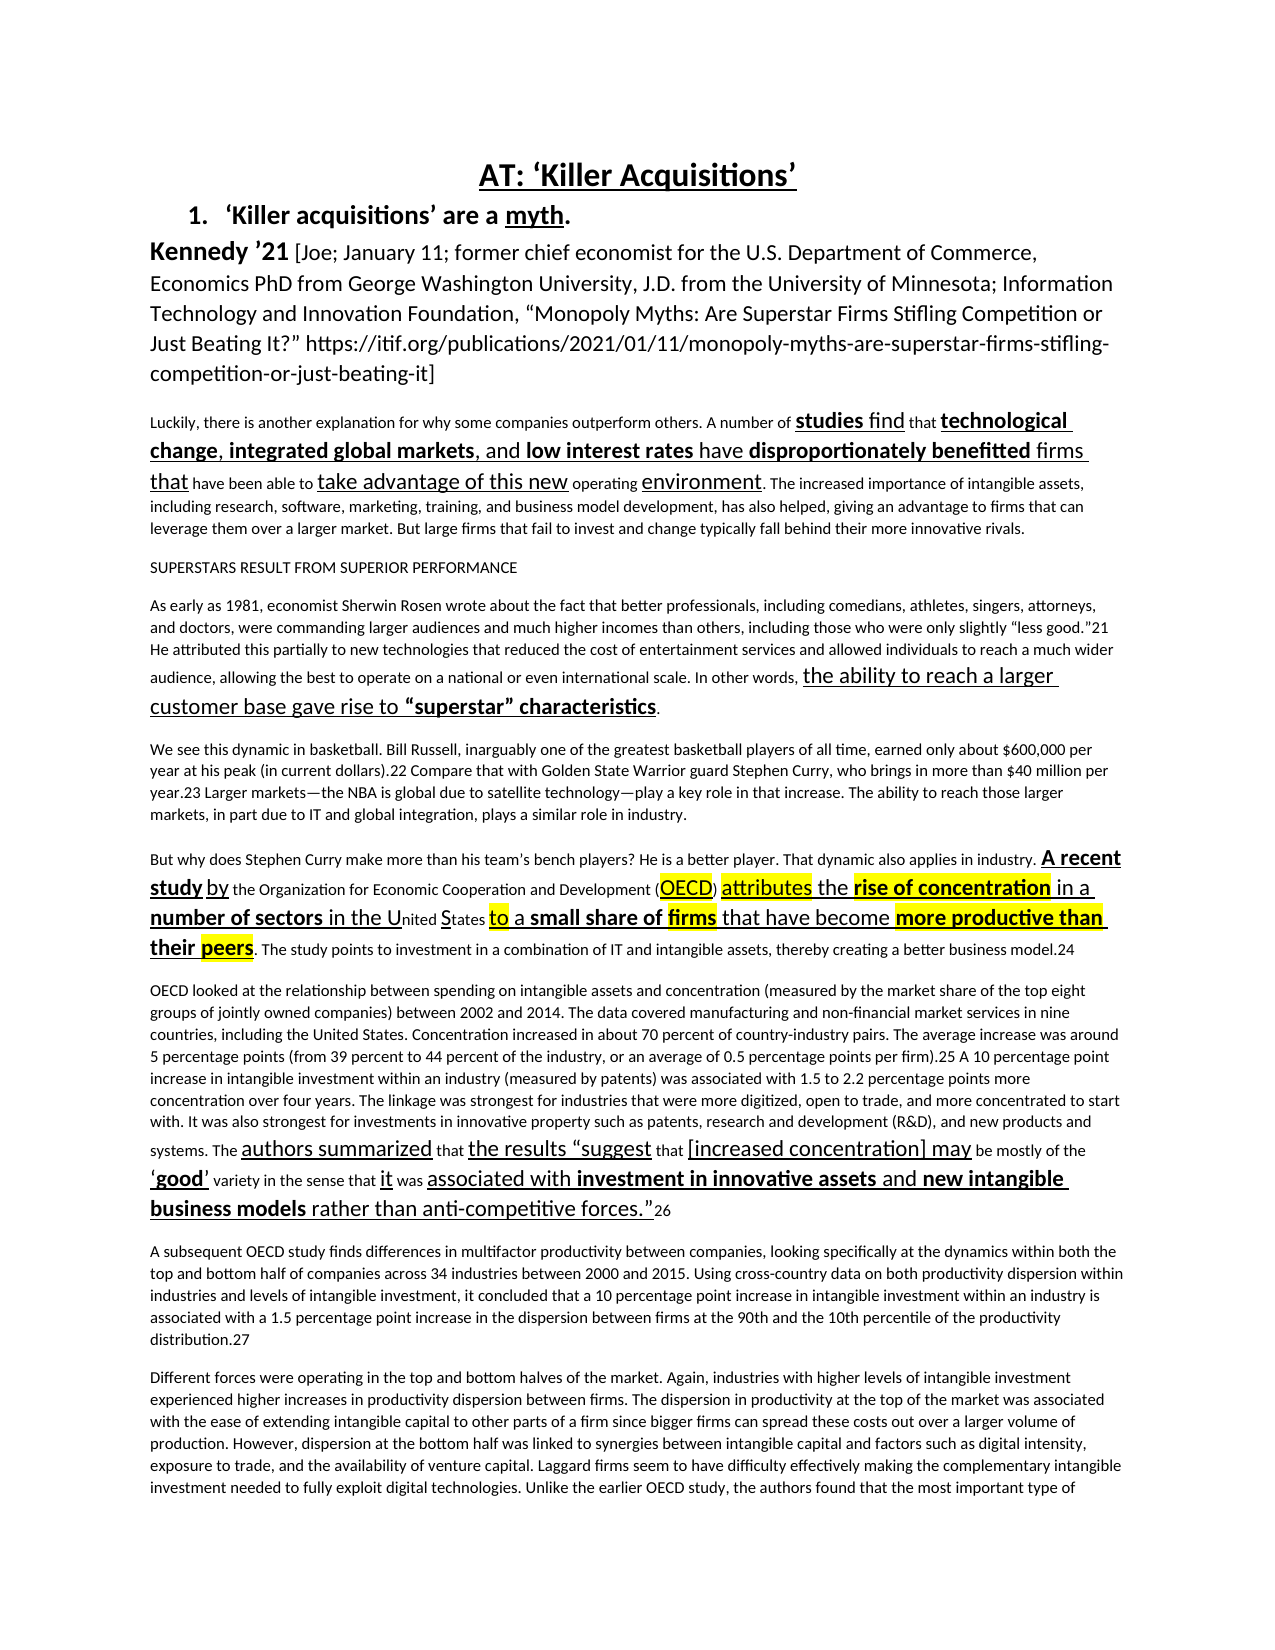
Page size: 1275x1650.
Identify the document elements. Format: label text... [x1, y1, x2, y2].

text OECD looked at the relationship between spending on intangible assets and concentration (measured by the market share of the top eight groups of jointly owned companies) between 2002 and 2014. The data covered manufacturing and non-financial market services in nine countries, including the United States. Concentration increased in about 70 percent of country-industry pairs. The average increase was around 5 percentage points (from 39 percent to 44 percent of the industry, or an average of 0.5 percentage points per firm).25 A 10 percentage point increase in intangible investment within an industry (measured by patents) was associated with 1.5 to 2.2 percentage points more concentration over four years. The linkage was strongest for industries that were more digitized, open to trade, and more concentrated to start with. It was also strongest for investments in innovative property such as patents, research and development (R&D), and new products and systems. The authors summarized that the results “suggest that [increased concentration] may be mostly of the ‘good’ variety in the sense that it was associated with investment in innovative assets and new intangible business models rather than anti-competitive forces.”26 [150, 980, 1125, 1223]
text A subsequent OECD study finds differences in multifactor productivity between companies, looking specifically at the dynamics within both the top and bottom half of companies across 34 industries between 2000 and 2015. Using cross-country data on both productivity dispersion within industries and levels of intangible investment, it concluded that a 10 percentage point increase in intangible investment within an industry is associated with a 1.5 percentage point increase in the dispersion between firms at the 90th and the 10th percentile of the productivity distribution.27 [150, 1241, 1125, 1349]
text SUPERSTARS RESULT FROM SUPERIOR PERFORMANCE [150, 557, 1125, 577]
text But why does Stephen Curry make more than his team’s bench players? He is a better player. That dynamic also applies in industry. A recent study by the Organization for Economic Cooperation and Development (OECD) attributes the rise of concentration in a number of sectors in the United States to a small share of firms that have become more productive than their peers. The study points to investment in a combination of IT and intangible assets, thereby creating a better business model.24 [150, 843, 1125, 962]
text Kennedy ’21 [Joe; January 11; former chief economist for the U.S. Department of Commerce, Economics PhD from George Washington University, J.D. from the University of Minnesota; Information Technology and Innovation Foundation, “Monopoly Myths: Are Superstar Firms Stifling Competition or Just Beating It?” https://itif.org/publications/2021/01/11/monopoly-myths-are-superstar-firms-stifling-competition-or-just-beating-it] [150, 234, 1125, 388]
text We see this dynamic in basketball. Bill Russell, inarguably one of the greatest basketball players of all time, earned only about $600,000 per year at his peak (in current dollars).22 Compare that with Golden State Warrior guard Stephen Curry, who brings in more than $40 million per year.23 Larger markets—the NBA is global due to satellite technology—play a key role in that increase. The ability to reach those larger markets, in part due to IT and global integration, plays a similar role in industry. [150, 739, 1125, 825]
list ‘Killer acquisitions’ are a myth. [187, 198, 1125, 231]
subtitle AT: ‘Killer Acquisitions’ [150, 154, 1125, 195]
text Luckily, there is another explanation for why some companies outperform others. A number of studies find that technological change, integrated global markets, and low interest rates have disproportionately benefitted firms that have been able to take advantage of this new operating environment. The increased importance of intangible assets, including research, software, marketing, training, and business model development, has also helped, giving an advantage to firms that can leverage them over a larger market. But large firms that fail to invest and change typically fall behind their more innovative rivals. [150, 406, 1125, 539]
text As early as 1981, economist Sherwin Rosen wrote about the fact that better professionals, including comedians, athletes, singers, attorneys, and doctors, were commanding larger audiences and much higher incomes than others, including those who were only slightly “less good.”21 He attributed this partially to new technologies that reduced the cost of entertainment services and allowed individuals to reach a much wider audience, allowing the best to operate on a national or even international scale. In other words, the ability to reach a larger customer base gave rise to “superstar” characteristics. [150, 595, 1125, 720]
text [150, 1367, 1125, 1497]
